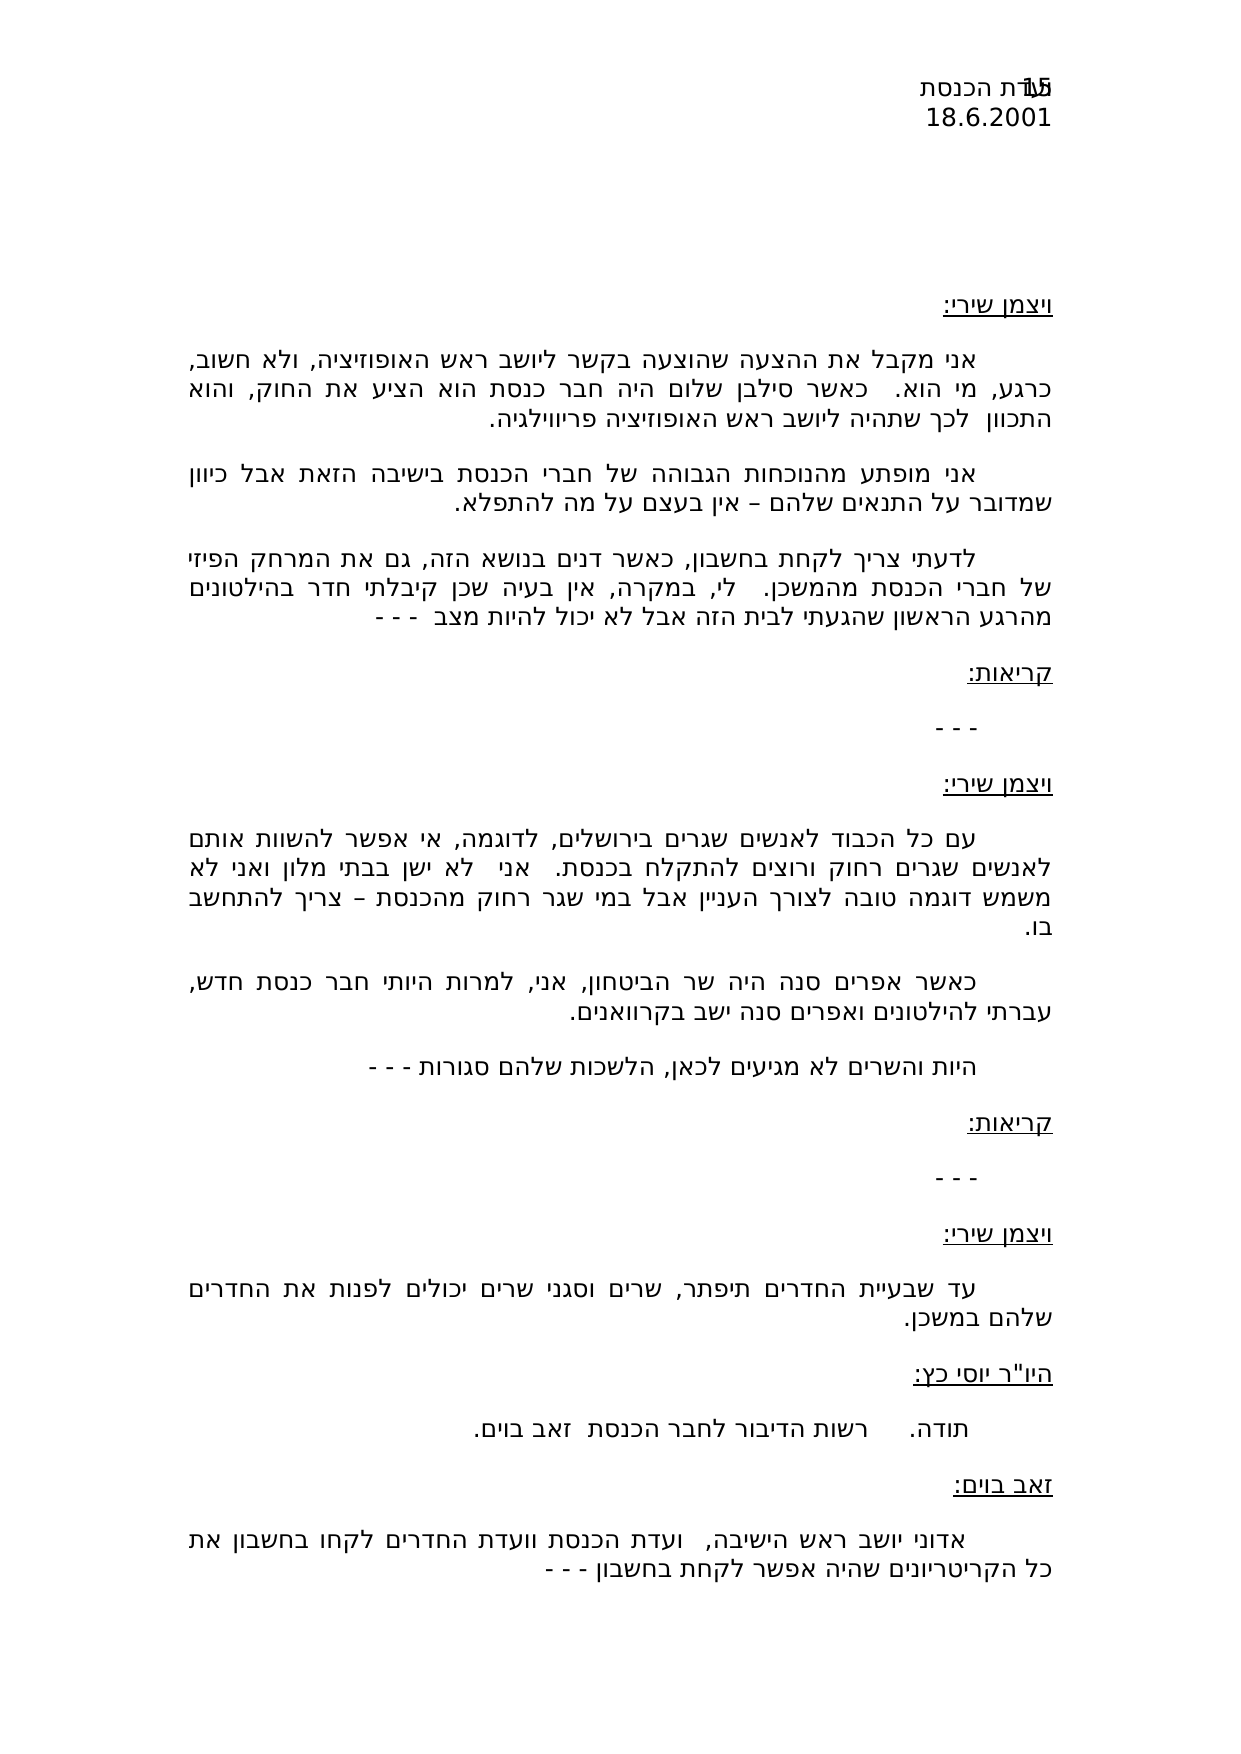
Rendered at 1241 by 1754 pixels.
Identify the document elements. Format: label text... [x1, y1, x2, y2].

text עד שבעיית החדרים תיפתר, שרים וסגני שרים יכולים לפנות את החדרים שלהם במשכן. [187, 1274, 1053, 1333]
text קריאות: [187, 1108, 1053, 1137]
text היו"ר יוסי כץ: [187, 1359, 1053, 1388]
text אני מקבל את ההצעה שהוצעה בקשר ליושב ראש האופוזיציה, ולא חשוב, כרגע, מי הוא. כאשר סילבן שלום היה חבר כנסת הוא הציע את החוק, והוא התכוון לכך שתהיה ליושב ראש האופוזיציה פריווילגיה. [187, 346, 1053, 433]
text ויצמן שירי: [187, 290, 1053, 319]
text אני מופתע מהנוכחות הגבוהה של חברי הכנסת בישיבה הזאת אבל כיוון שמדובר על התנאים שלהם – אין בעצם על מה להתפלא. [187, 459, 1053, 518]
text עם כל הכבוד לאנשים שגרים בירושלים, לדוגמה, אי אפשר להשוות אותם לאנשים שגרים רחוק ורוצים להתקלח בכנסת. אני לא ישן בבתי מלון ואני לא משמש דוגמה טובה לצורך העניין אבל במי שגר רחוק מהכנסת – צריך להתחשב בו. [187, 824, 1053, 941]
text אדוני יושב ראש הישיבה, ועדת הכנסת וועדת החדרים לקחו בחשבון את כל הקריטריונים שהיה אפשר לקחת בחשבון - - - [187, 1526, 1053, 1584]
text ויצמן שירי: [187, 769, 1053, 798]
text - - - [187, 1163, 1053, 1192]
text קריאות: [187, 658, 1053, 687]
text היות והשרים לא מגיעים לכאן, הלשכות שלהם סגורות - - - [187, 1052, 1053, 1081]
text ויצמן שירי: [187, 1219, 1053, 1248]
text כאשר אפרים סנה היה שר הביטחון, אני, למרות היותי חבר כנסת חדש, עברתי להילטונים ואפרים סנה ישב בקרוואנים. [187, 967, 1053, 1026]
text - - - [187, 713, 1053, 743]
text לדעתי צריך לקחת בחשבון, כאשר דנים בנושא הזה, גם את המרחק הפיזי של חברי הכנסת מהמשכן. לי, במקרה, אין בעיה שכן קיבלתי חדר בהילטונים מהרגע הראשון שהגעתי לבית הזה אבל לא יכול להיות מצב - - - [187, 544, 1053, 632]
text זאב בוים: [187, 1470, 1053, 1499]
text תודה. רשות הדיבור לחבר הכנסת זאב בוים. [187, 1414, 1053, 1444]
